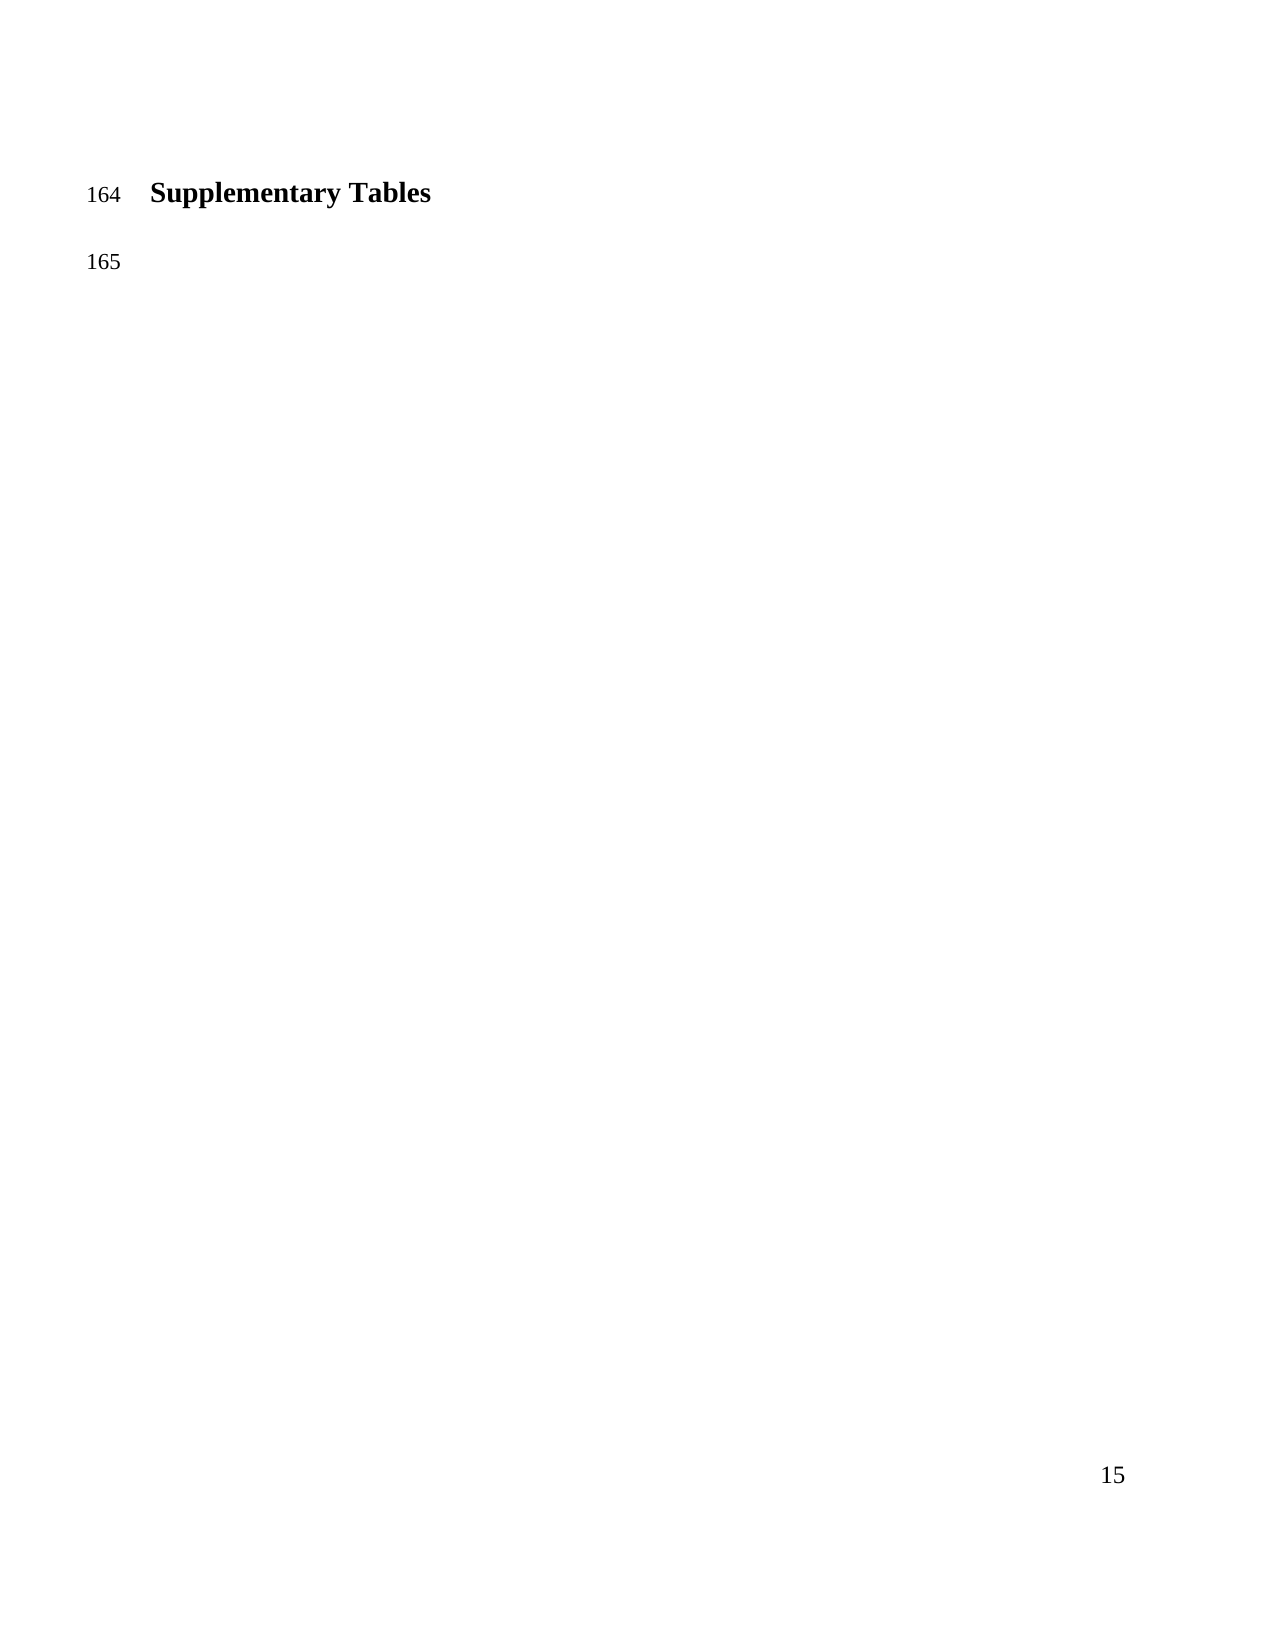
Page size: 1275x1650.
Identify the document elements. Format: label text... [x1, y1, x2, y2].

subtitle Supplementary Tables [150, 175, 1125, 208]
